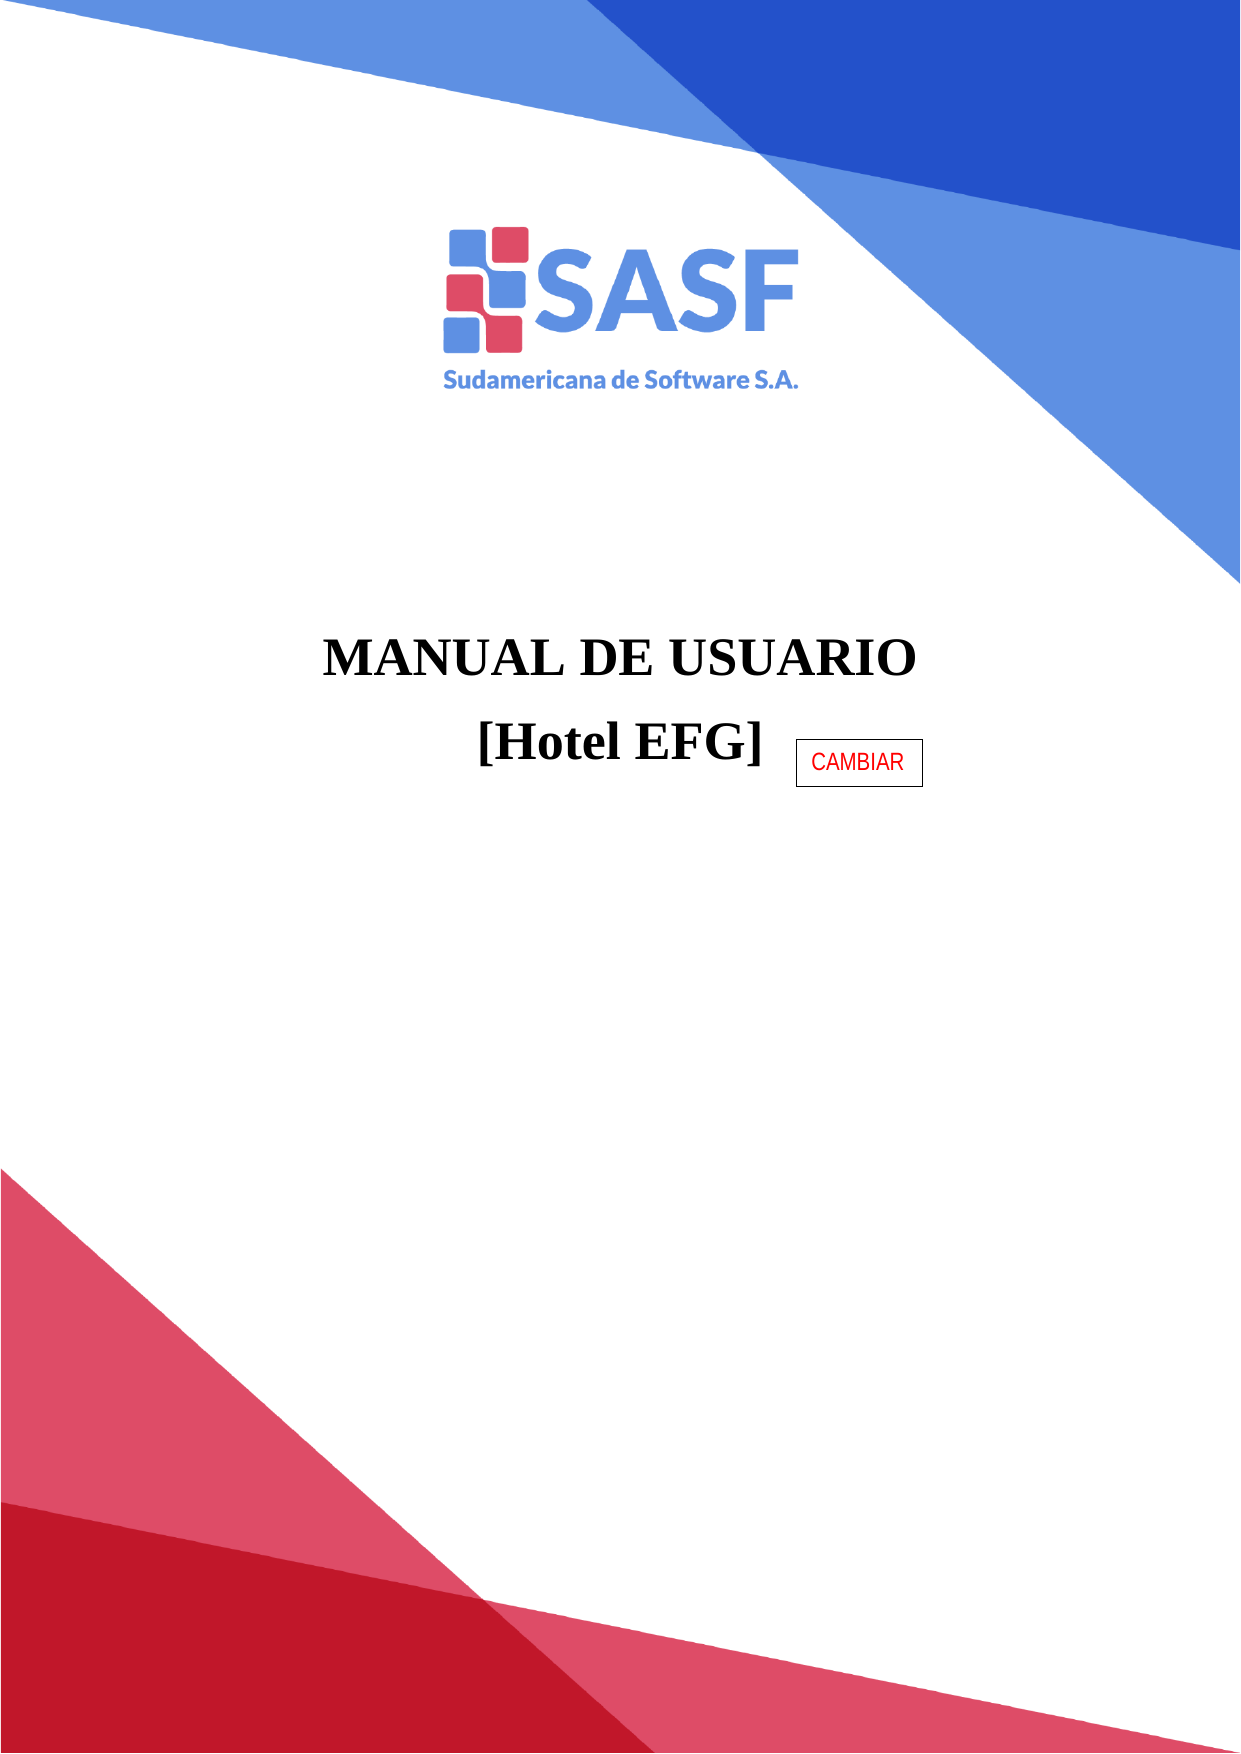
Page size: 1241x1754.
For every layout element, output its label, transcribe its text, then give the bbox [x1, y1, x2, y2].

picture [0, 0, 1241, 1753]
text MANUAL DE USUARIO [177, 625, 1063, 687]
text [Hotel EFG] [177, 708, 1063, 771]
